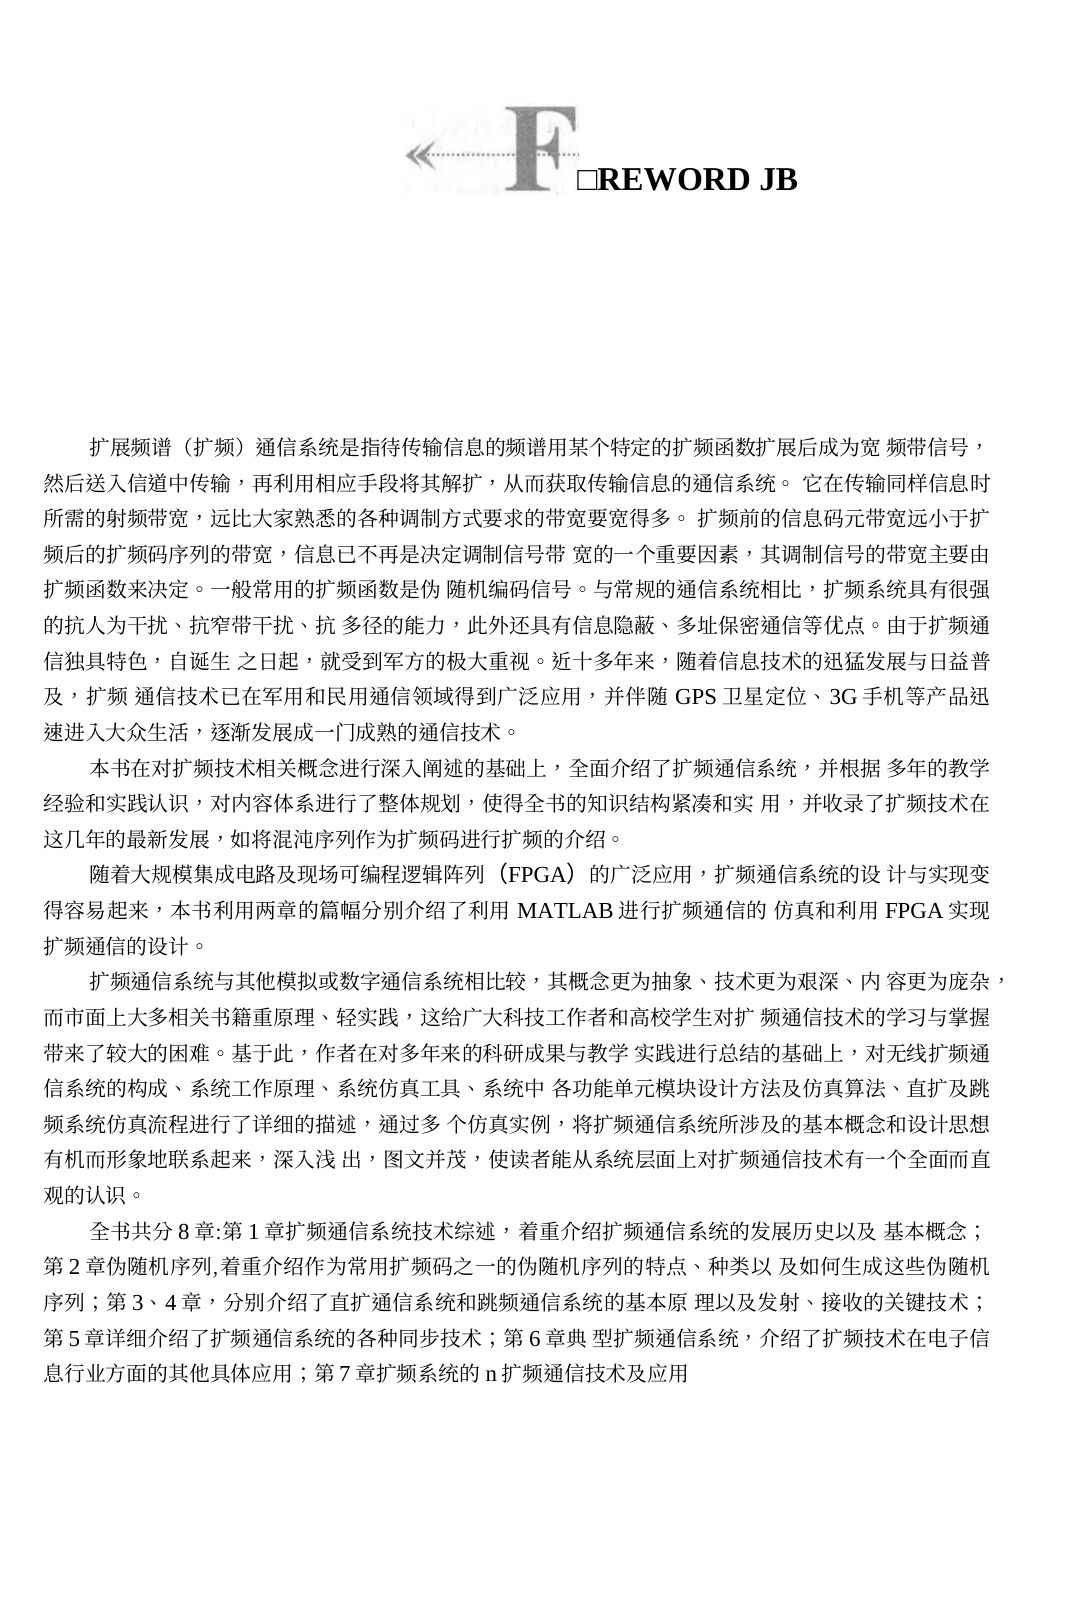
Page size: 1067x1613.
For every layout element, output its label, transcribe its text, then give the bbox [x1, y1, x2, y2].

text 扩展频谱（扩频）通信系统是指待传输信息的频谱用某个特定的扩频函数扩展后成为宽 频带信号，然后送入信道中传输，再利用相应手段将其解扩，从而获取传输信息的通信系统。 它在传输同样信息时所需的射频带宽，远比大家熟悉的各种调制方式要求的带宽要宽得多。 扩频前的信息码元带宽远小于扩频后的扩频码序列的带宽，信息已不再是决定调制信号带 宽的一个重要因素，其调制信号的带宽主要由扩频函数来决定。一般常用的扩频函数是伪 随机编码信号。与常规的通信系统相比，扩频系统具有很强的抗人为干扰、抗窄带干扰、抗 多径的能力，此外还具有信息隐蔽、多址保密通信等优点。由于扩频通信独具特色，自诞生 之日起，就受到军方的极大重视。近十多年来，随着信息技术的迅猛发展与日益普及，扩频 通信技术已在军用和民用通信领域得到广泛应用，并伴随GPS卫星定位、3G手机等产品迅 速进入大众生活，逐渐发展成一门成熟的通信技术。 [43, 427, 991, 748]
text 扩频通信系统与其他模拟或数字通信系统相比较，其概念更为抽象、技术更为艰深、内 容更为庞杂，而市面上大多相关书籍重原理、轻实践，这给广大科技工作者和高校学生对扩 频通信技术的学习与掌握带来了较大的困难。基于此，作者在对多年来的科研成果与教学 实践进行总结的基础上，对无线扩频通信系统的构成、系统工作原理、系统仿真工具、系统中 各功能单元模块设计方法及仿真算法、直扩及跳频系统仿真流程进行了详细的描述，通过多 个仿真实例，将扩频通信系统所涉及的基本概念和设计思想有机而形象地联系起来，深入浅 出，图文并茂，使读者能从系统层面上对扩频通信技术有一个全面而直观的认识。 [43, 961, 991, 1211]
picture [402, 103, 580, 195]
text 随着大规模集成电路及现场可编程逻辑阵列（FPGA）的广泛应用，扩频通信系统的设 计与实现变得容易起来，本书利用两章的篇幅分别介绍了利用MATLAB进行扩频通信的 仿真和利用FPGA实现扩频通信的设计。 [43, 854, 991, 961]
text 全书共分8章:第1章扩频通信系统技术综述，着重介绍扩频通信系统的发展历史以及 基本概念；第2章伪随机序列,着重介绍作为常用扩频码之一的伪随机序列的特点、种类以 及如何生成这些伪随机序列；第3、4章，分别介绍了直扩通信系统和跳频通信系统的基本原 理以及发射、接收的关键技术；第5章详细介绍了扩频通信系统的各种同步技术；第6章典 型扩频通信系统，介绍了扩频技术在电子信息行业方面的其他具体应用；第7章扩频系统的 n扩频通信技术及应用 [43, 1211, 991, 1389]
text 本书在对扩频技术相关概念进行深入阐述的基础上，全面介绍了扩频通信系统，并根据 多年的教学经验和实践认识，对内容体系进行了整体规划，使得全书的知识结构紧凑和实 用，并收录了扩频技术在这几年的最新发展，如将混沌序列作为扩频码进行扩频的介绍。 [43, 748, 991, 854]
